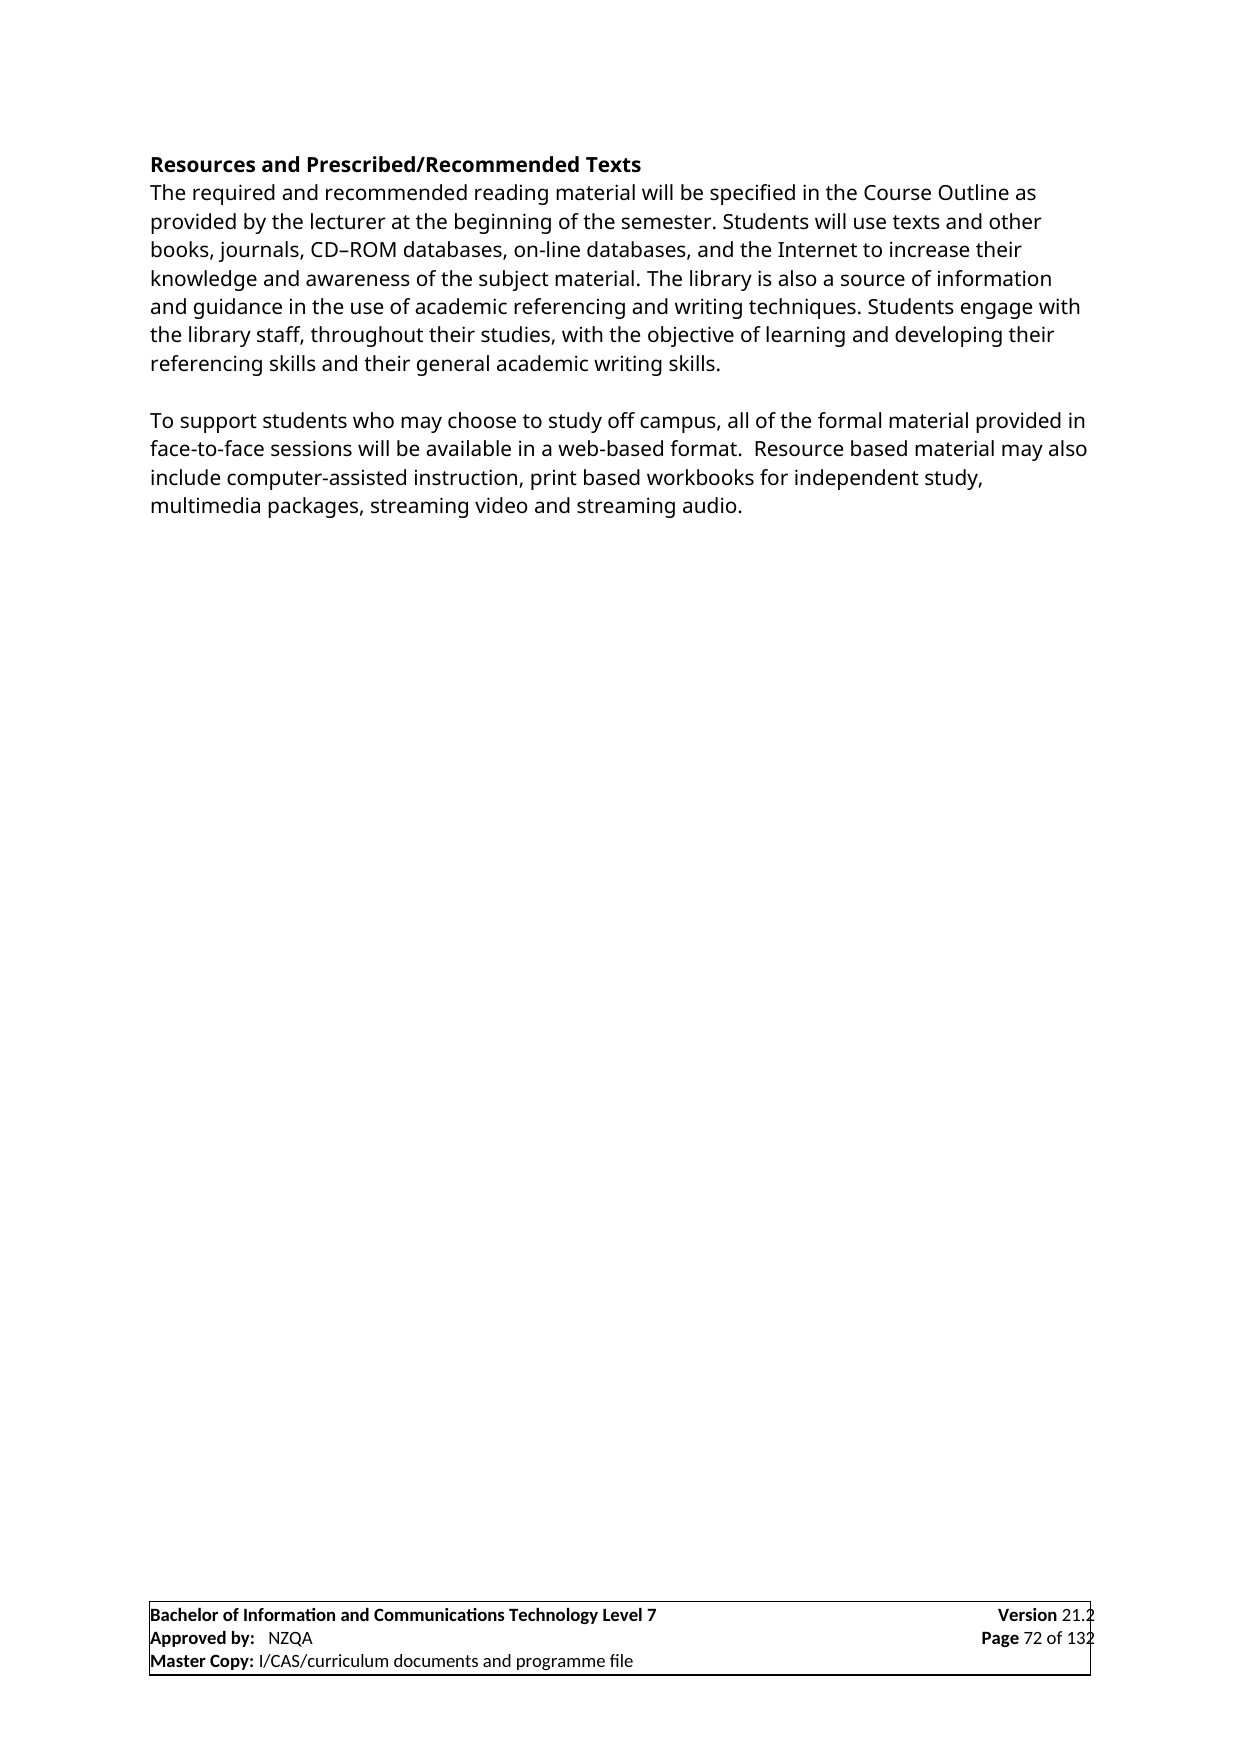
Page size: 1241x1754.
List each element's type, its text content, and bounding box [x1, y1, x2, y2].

text To support students who may choose to study off campus, all of the formal material provided in face-to-face sessions will be available in a web-based format. Resource based material may also include computer-assisted instruction, print based workbooks for independent study, multimedia packages, streaming video and streaming audio. [150, 406, 1090, 520]
text The required and recommended reading material will be specified in the Course Outline as provided by the lecturer at the beginning of the semester. Students will use texts and other books, journals, CD–ROM databases, on-line databases, and the Internet to increase their knowledge and awareness of the subject material. The library is also a source of information and guidance in the use of academic referencing and writing techniques. Students engage with the library staff, throughout their studies, with the objective of learning and developing their referencing skills and their general academic writing skills. [150, 178, 1090, 377]
text Resources and Prescribed/Recommended Texts [150, 150, 1090, 178]
